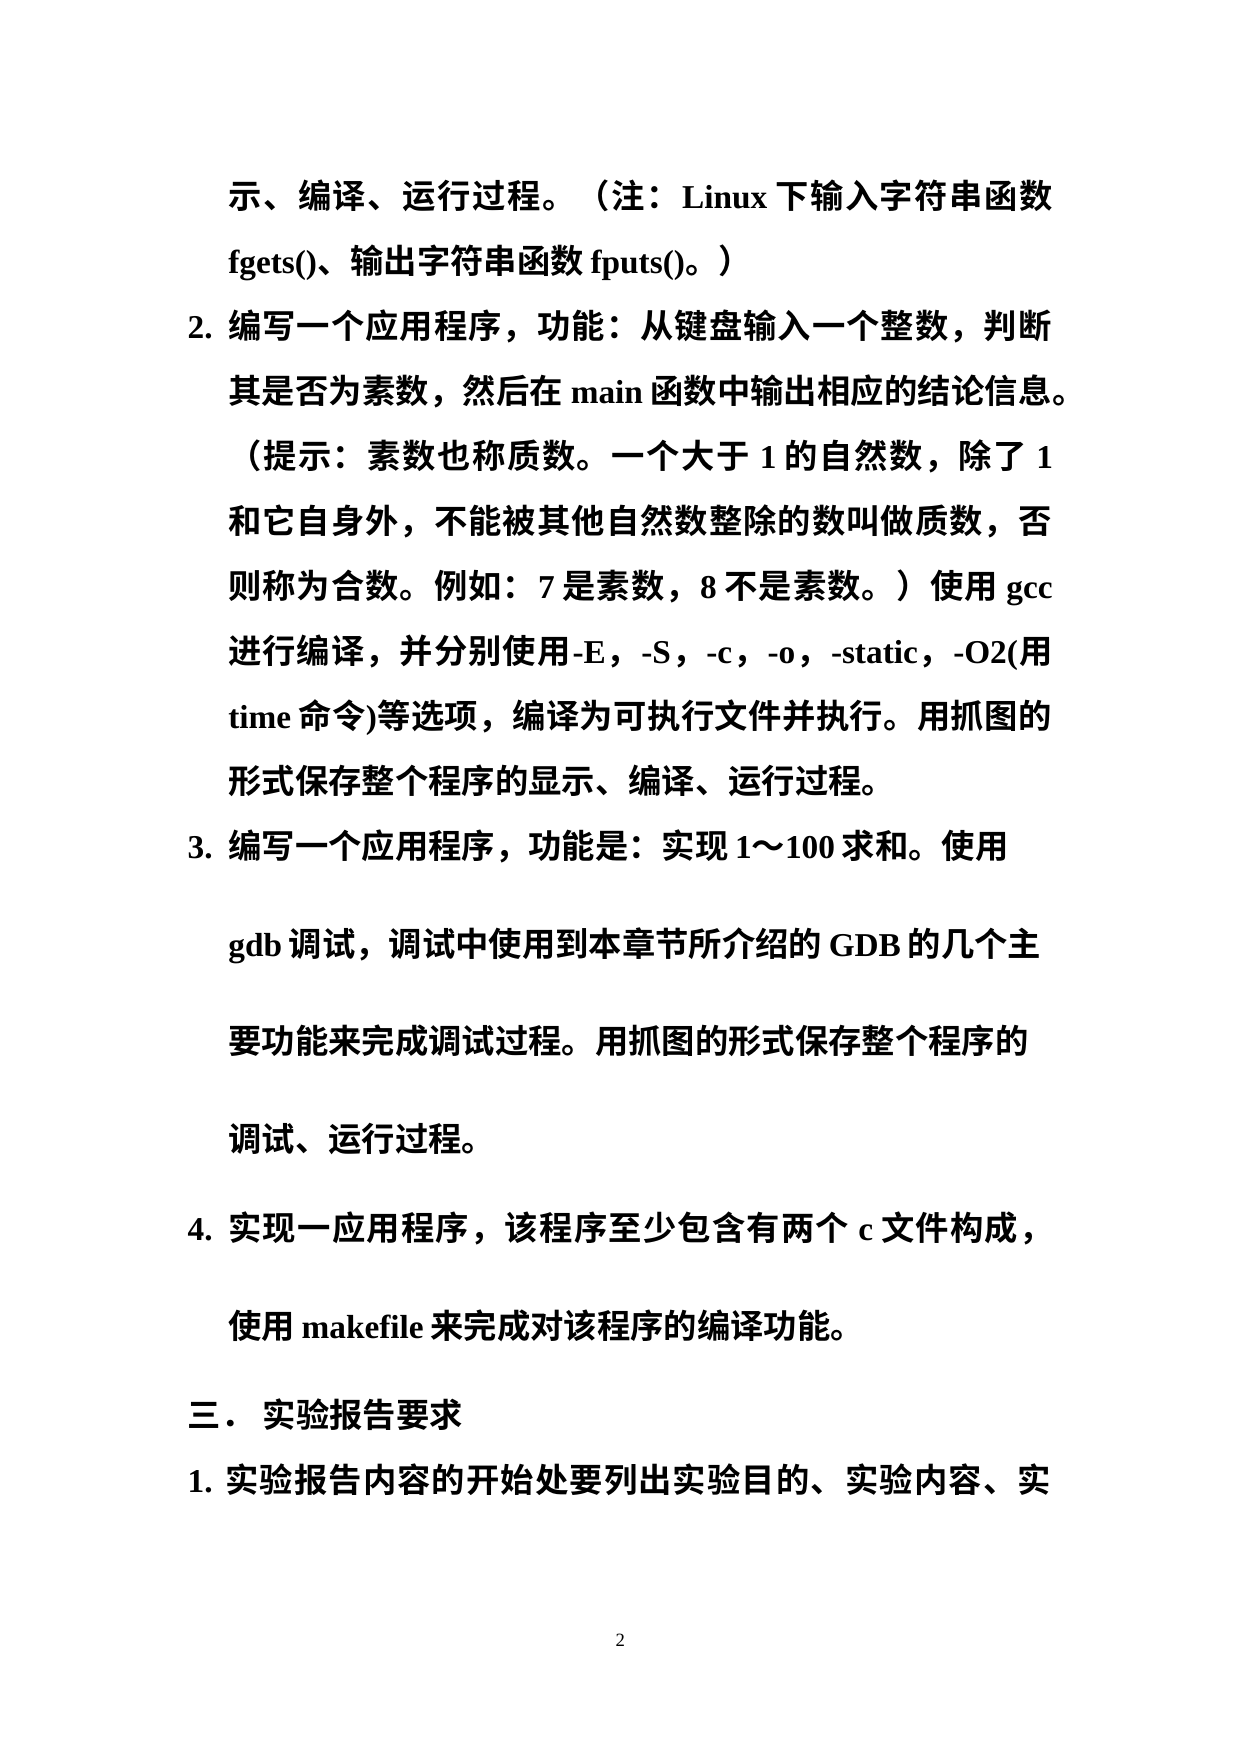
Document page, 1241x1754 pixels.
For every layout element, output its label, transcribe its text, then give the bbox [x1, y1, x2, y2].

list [187, 1445, 1053, 1510]
list 实现一应用程序，该程序至少包含有两个c文件构成，使用makefile来完成对该程序的编译功能。 [187, 1193, 1053, 1356]
list 编写一个应用程序，功能是：实现1～100求和。使用gdb调试，调试中使用到本章节所介绍的GDB的几个主要功能来完成调试过程。用抓图的形式保存整个程序的调试、运行过程。 [187, 812, 1053, 1169]
list 实验报告要求 [187, 1380, 1053, 1445]
list 编写一个应用程序，功能：从键盘输入一个整数，判断其是否为素数，然后在main函数中输出相应的结论信息。（提示：素数也称质数。一个大于1的自然数，除了1和它自身外，不能被其他自然数整除的数叫做质数，否则称为合数。例如：7是素数，8不是素数。）使用gcc进行编译，并分别使用-E，-S，-c，-o，-static，-O2(用time命令)等选项，编译为可执行文件并执行。用抓图的形式保存整个程序的显示、编译、运行过程。 [187, 292, 1053, 812]
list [187, 162, 1053, 292]
